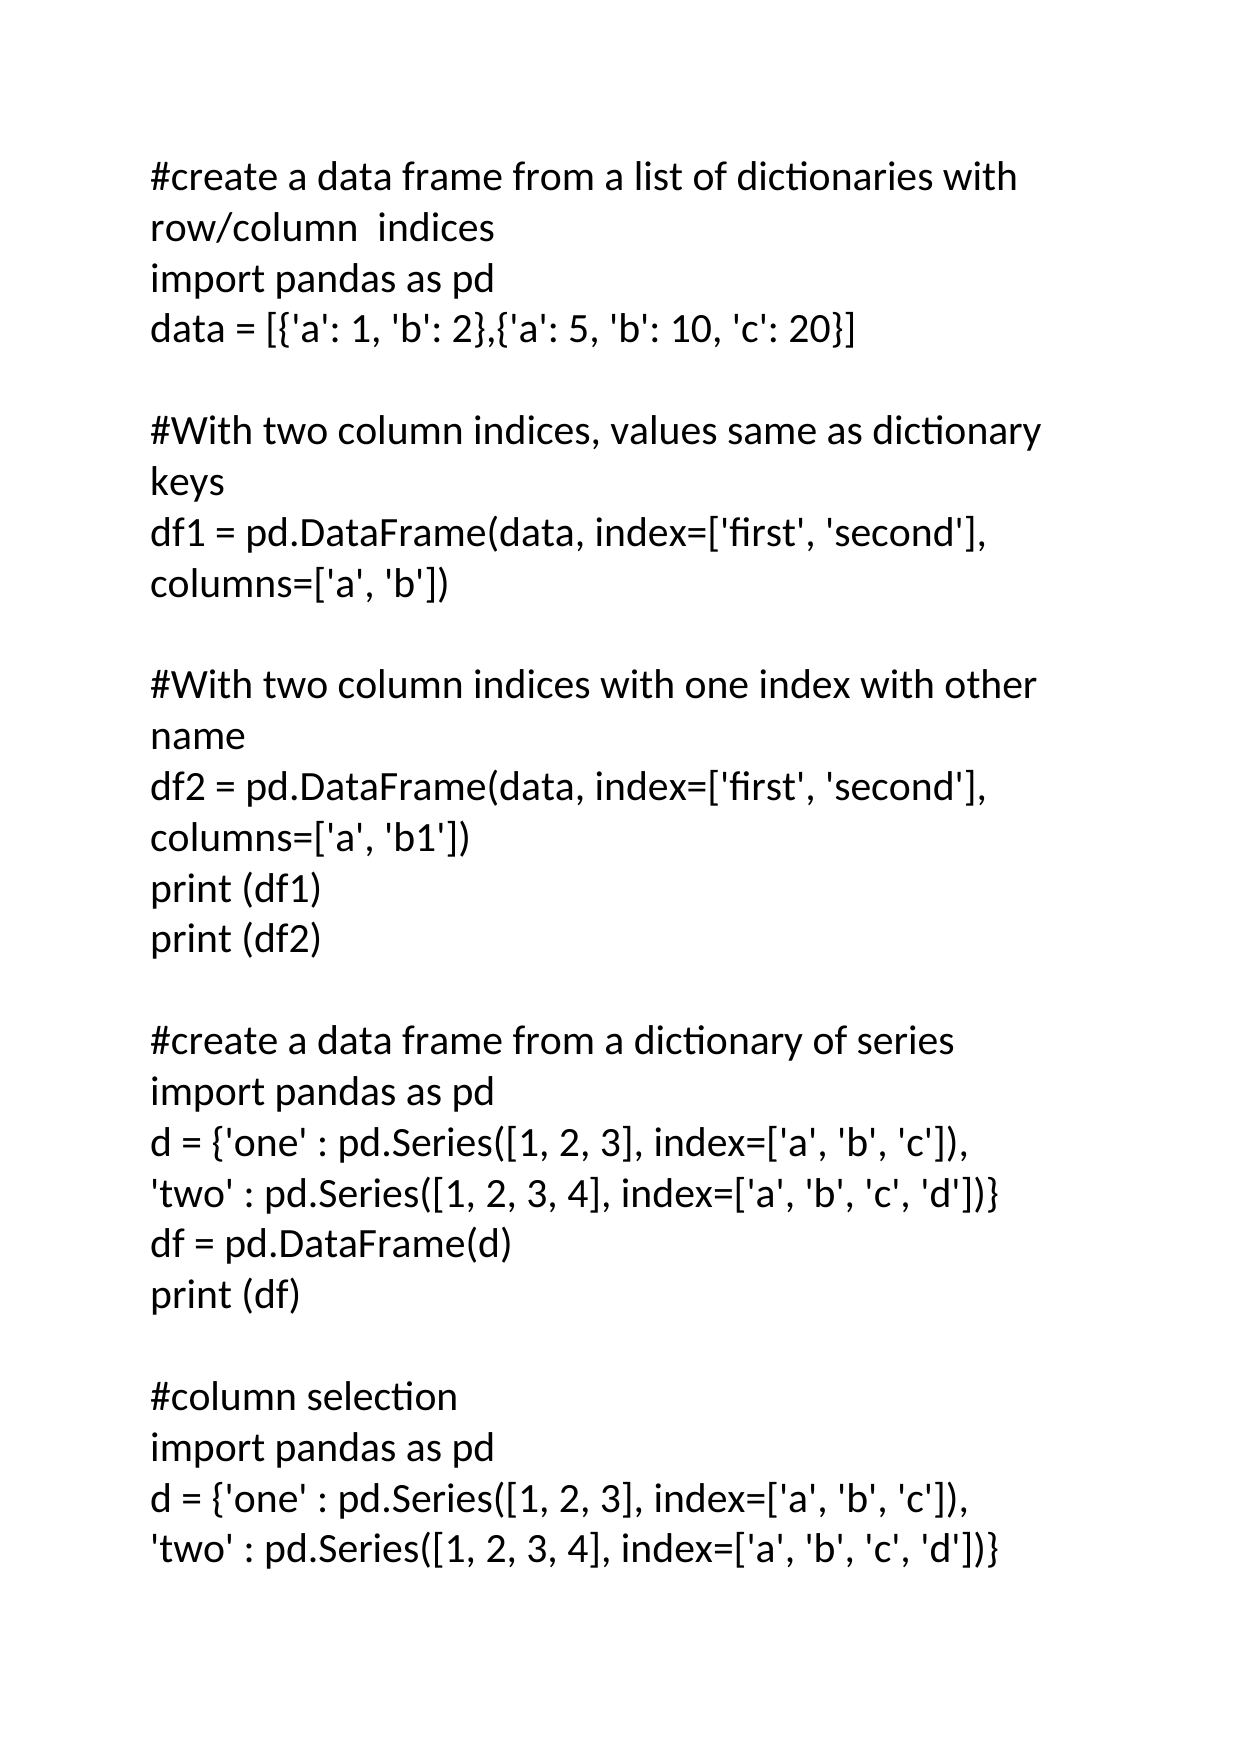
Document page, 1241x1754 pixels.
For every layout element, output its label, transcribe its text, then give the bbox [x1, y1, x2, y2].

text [150, 302, 1090, 353]
text 'two' : pd.Series([1, 2, 3, 4], index=['a', 'b', 'c', 'd'])} [150, 1167, 1090, 1217]
text df1 = pd.DataFrame(data, index=['first', 'second'], columns=['a', 'b']) [150, 506, 1090, 607]
text #create a data frame from a list of dictionaries with row/column indices [150, 150, 1090, 252]
text print (df1) [150, 862, 1090, 912]
text import pandas as pd [150, 252, 1090, 302]
text #With two column indices, values same as dictionary keys [150, 404, 1090, 506]
text import pandas as pd [150, 1421, 1090, 1472]
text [150, 1522, 1090, 1573]
text df2 = pd.DataFrame(data, index=['first', 'second'], columns=['a', 'b1']) [150, 760, 1090, 862]
text df = pd.DataFrame(d) [150, 1217, 1090, 1268]
text d = {'one' : pd.Series([1, 2, 3], index=['a', 'b', 'c']), [150, 1116, 1090, 1167]
text print (df2) [150, 912, 1090, 963]
text #column selection [150, 1370, 1090, 1421]
text #create a data frame from a dictionary of series [150, 1014, 1090, 1065]
text #With two column indices with one index with other name [150, 658, 1090, 760]
text print (df) [150, 1268, 1090, 1319]
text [150, 1472, 1090, 1522]
text import pandas as pd [150, 1065, 1090, 1116]
